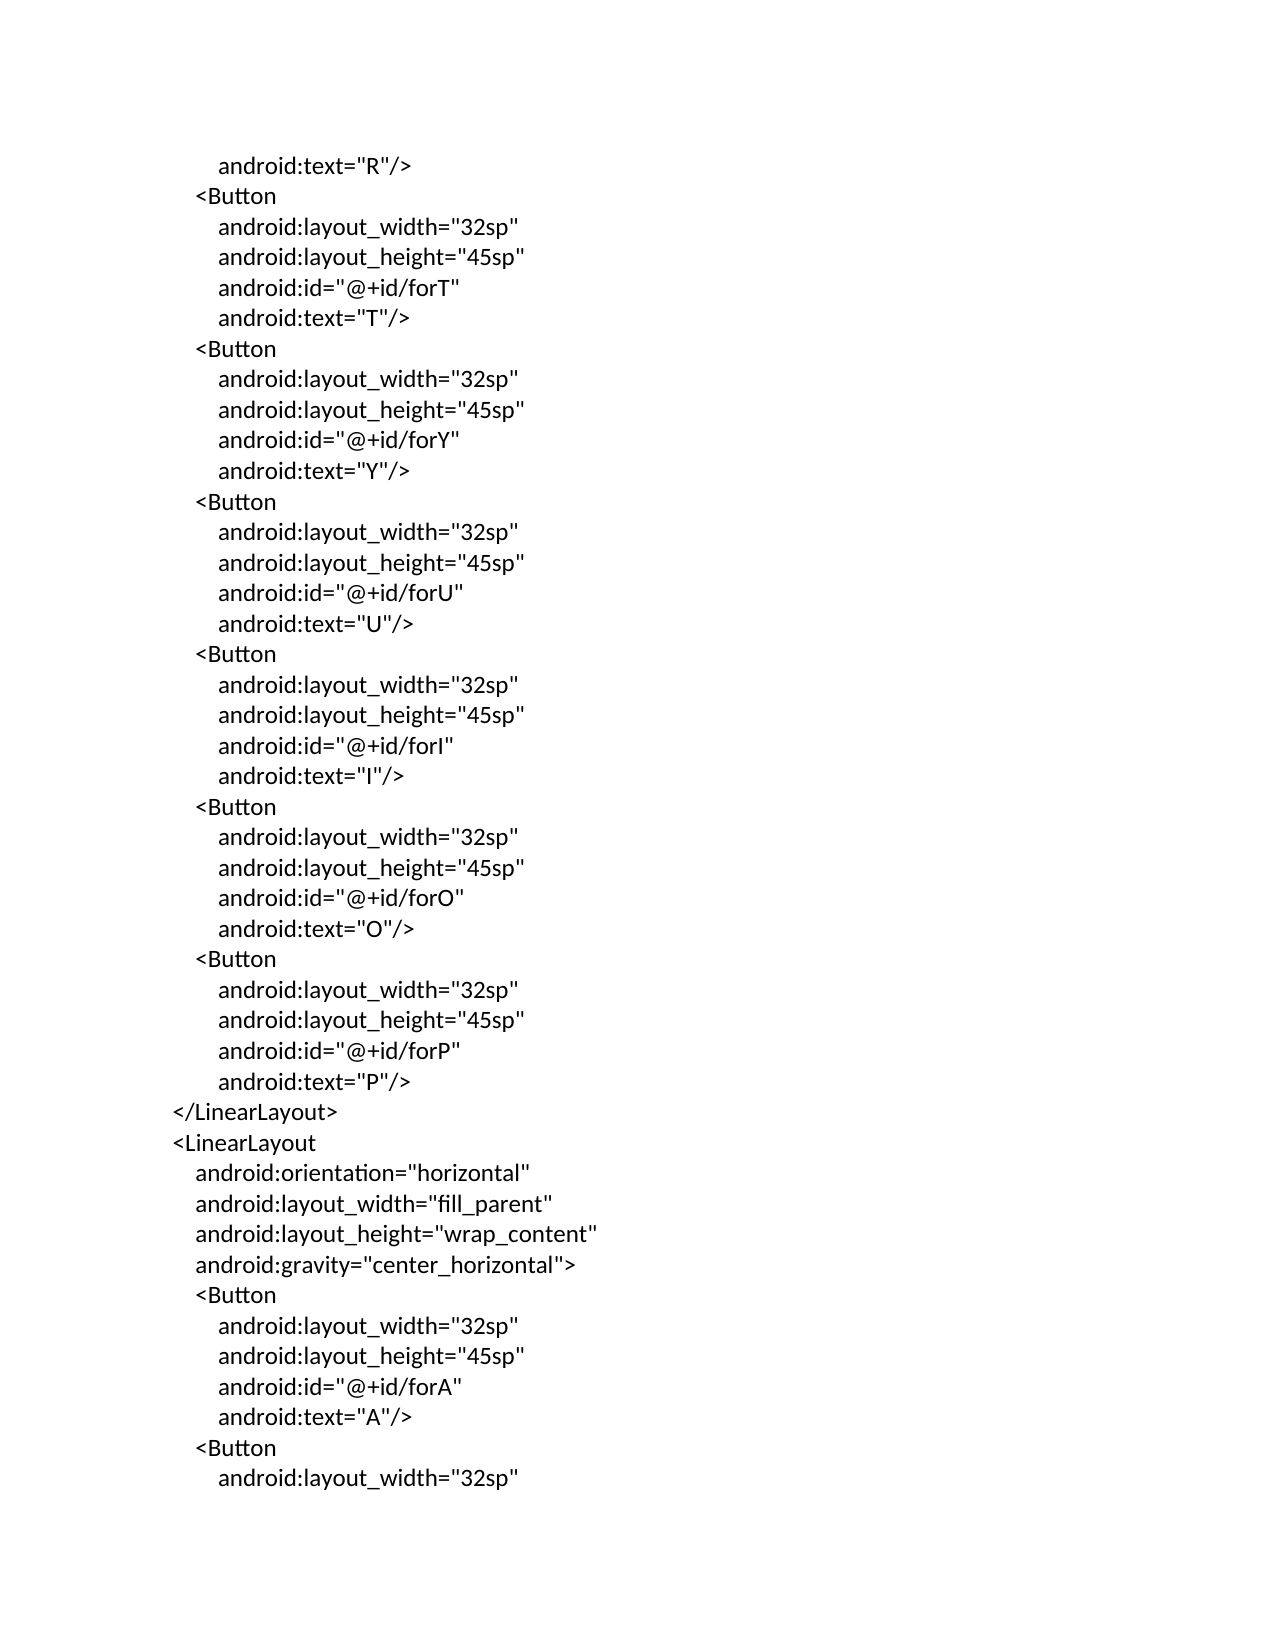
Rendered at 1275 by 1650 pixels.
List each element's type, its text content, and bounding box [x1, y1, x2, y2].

text android:text="U"/> [150, 608, 1125, 638]
text android:layout_height="45sp" [150, 852, 1125, 882]
text android:id="@+id/forP" [150, 1035, 1125, 1066]
text android:id="@+id/forY" [150, 425, 1125, 455]
text android:layout_width="32sp" [150, 669, 1125, 699]
text android:orientation="horizontal" [150, 1157, 1125, 1188]
text android:layout_height="45sp" [150, 1004, 1125, 1035]
text android:text="Y"/> [150, 455, 1125, 486]
text <Button [150, 943, 1125, 974]
text android:id="@+id/forU" [150, 577, 1125, 608]
text android:layout_width="32sp" [150, 1462, 1125, 1493]
text android:text="A"/> [150, 1401, 1125, 1432]
text android:layout_height="wrap_content" [150, 1218, 1125, 1249]
text <Button [150, 1279, 1125, 1310]
text android:layout_width="32sp" [150, 211, 1125, 242]
text android:text="R"/> [150, 150, 1125, 181]
text <Button [150, 333, 1125, 364]
text android:layout_height="45sp" [150, 699, 1125, 730]
text android:text="P"/> [150, 1066, 1125, 1096]
text android:id="@+id/forO" [150, 882, 1125, 913]
text <LinearLayout [150, 1127, 1125, 1157]
text android:text="I"/> [150, 760, 1125, 791]
text android:layout_width="32sp" [150, 821, 1125, 852]
text android:layout_height="45sp" [150, 547, 1125, 577]
text <Button [150, 181, 1125, 211]
text android:layout_width="fill_parent" [150, 1188, 1125, 1218]
text android:layout_width="32sp" [150, 516, 1125, 547]
text </LinearLayout> [150, 1096, 1125, 1127]
text android:gravity="center_horizontal"> [150, 1249, 1125, 1279]
text android:layout_width="32sp" [150, 974, 1125, 1004]
text android:id="@+id/forT" [150, 272, 1125, 303]
text android:layout_height="45sp" [150, 1340, 1125, 1371]
text <Button [150, 486, 1125, 516]
text android:id="@+id/forI" [150, 730, 1125, 760]
text <Button [150, 1432, 1125, 1462]
text android:text="O"/> [150, 913, 1125, 943]
text android:layout_width="32sp" [150, 1310, 1125, 1340]
text android:text="T"/> [150, 303, 1125, 333]
text android:layout_height="45sp" [150, 242, 1125, 272]
text android:layout_width="32sp" [150, 364, 1125, 394]
text <Button [150, 791, 1125, 821]
text android:id="@+id/forA" [150, 1371, 1125, 1401]
text android:layout_height="45sp" [150, 394, 1125, 425]
text <Button [150, 638, 1125, 669]
